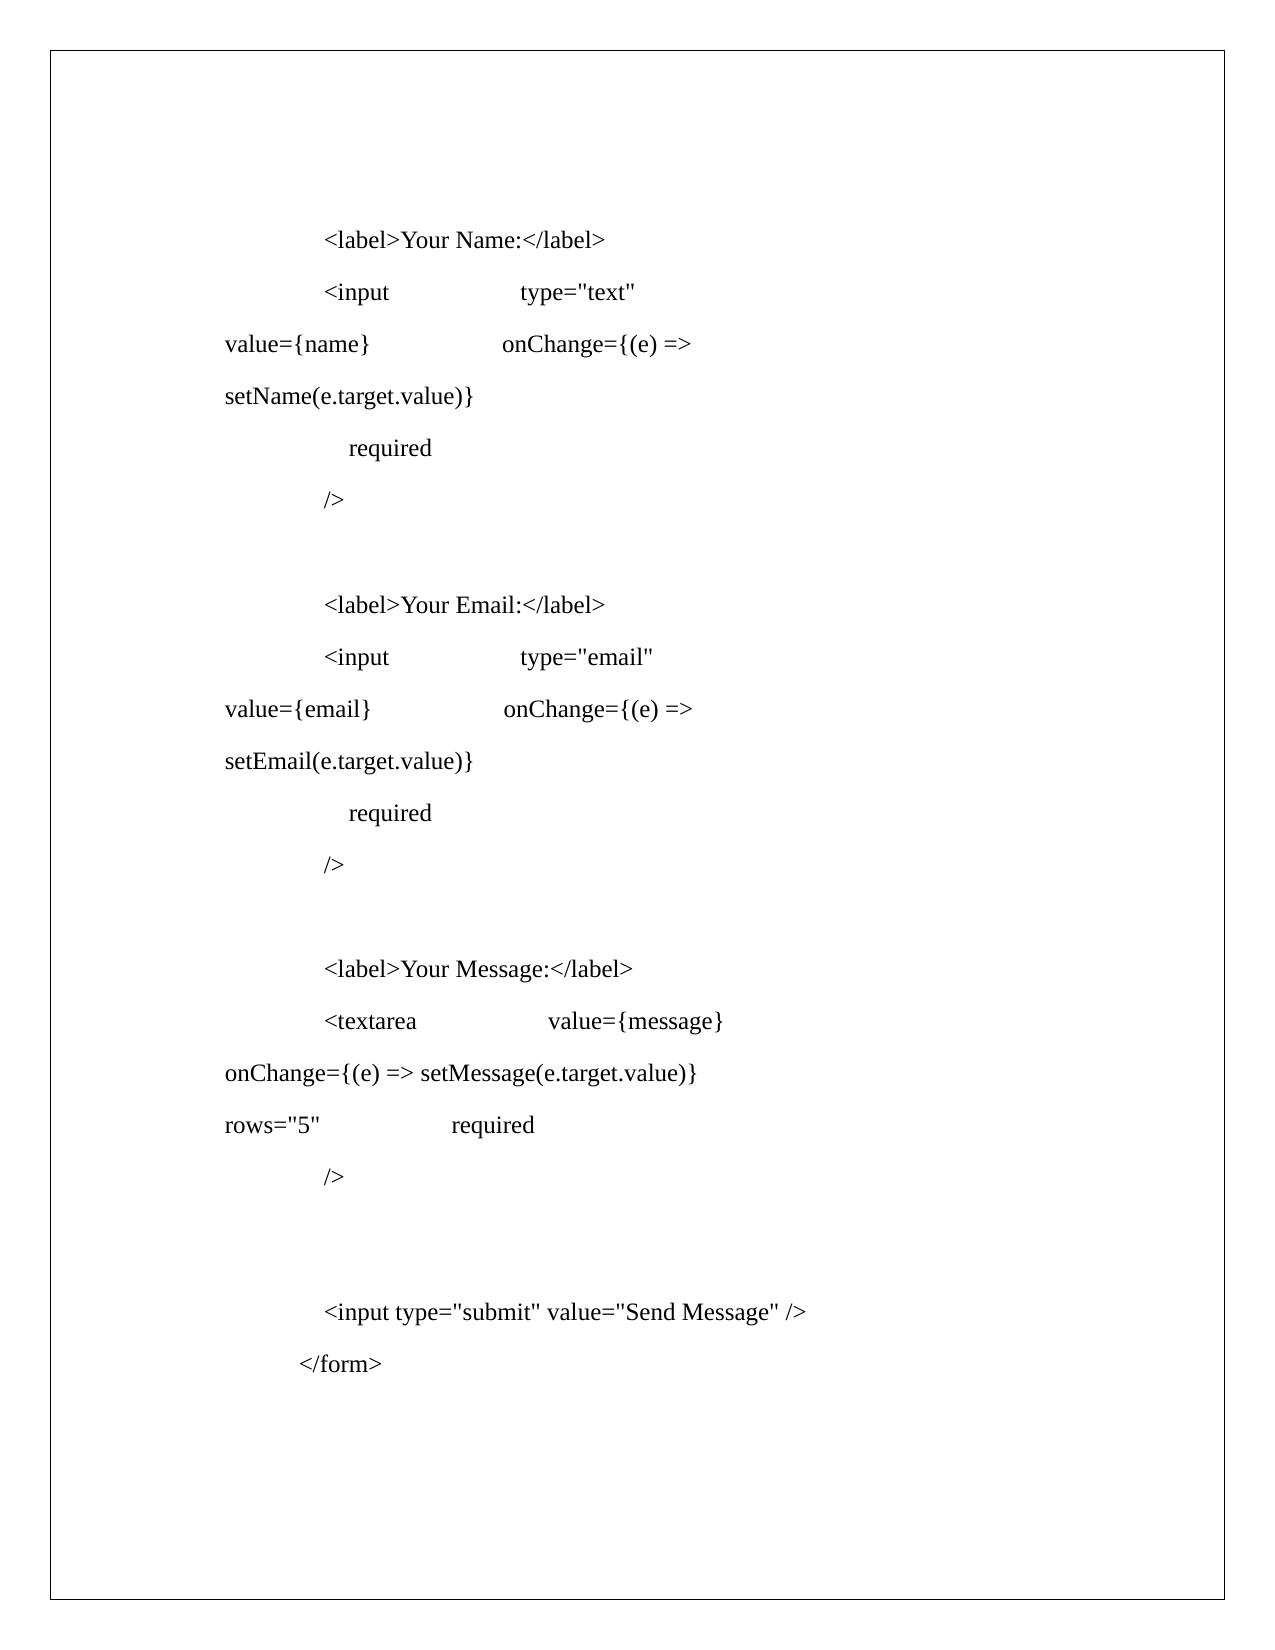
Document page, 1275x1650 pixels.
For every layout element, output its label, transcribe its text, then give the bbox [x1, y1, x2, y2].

text <input type="submit" value="Send Message" /> [223, 1297, 1056, 1326]
text /> [223, 1162, 1056, 1191]
text <input type="email" value={email} onChange={(e) => setEmail(e.target.value)} [223, 642, 796, 774]
text <label>Your Name:</label> [223, 226, 1056, 254]
text <textarea value={message} onChange={(e) => setMessage(e.target.value)} rows="5" required [223, 1006, 824, 1139]
text required [223, 433, 1056, 462]
text required [223, 798, 1056, 827]
text <label>Your Email:</label> [223, 590, 1056, 618]
text </form> [223, 1349, 1056, 1378]
text <label>Your Message:</label> [223, 954, 1056, 983]
text /> [223, 485, 1056, 514]
text <input type="text" value={name} onChange={(e) => setName(e.target.value)} [223, 277, 796, 410]
text /> [223, 850, 1056, 878]
